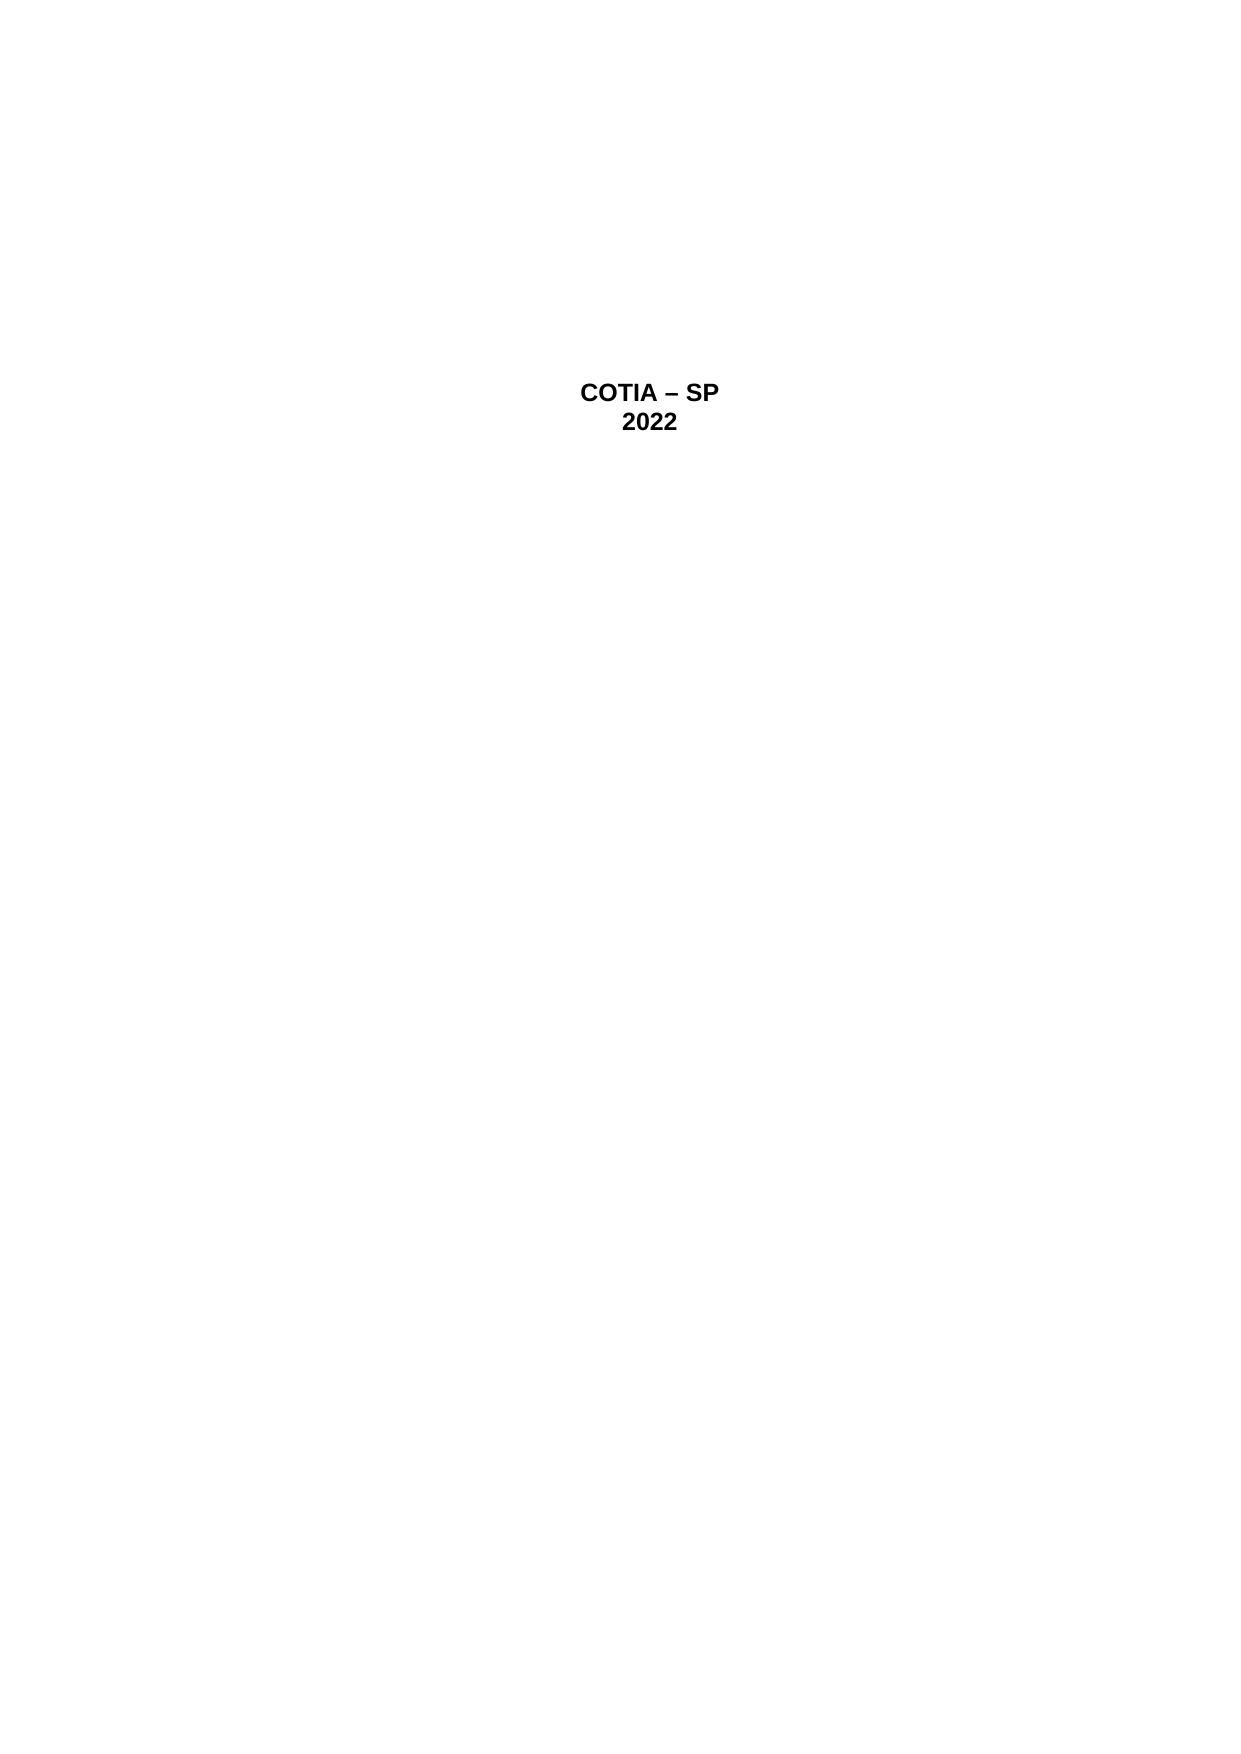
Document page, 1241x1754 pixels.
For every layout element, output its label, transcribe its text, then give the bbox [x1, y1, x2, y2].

text 2022 [177, 407, 1122, 436]
text COTIA – SP [177, 378, 1122, 407]
